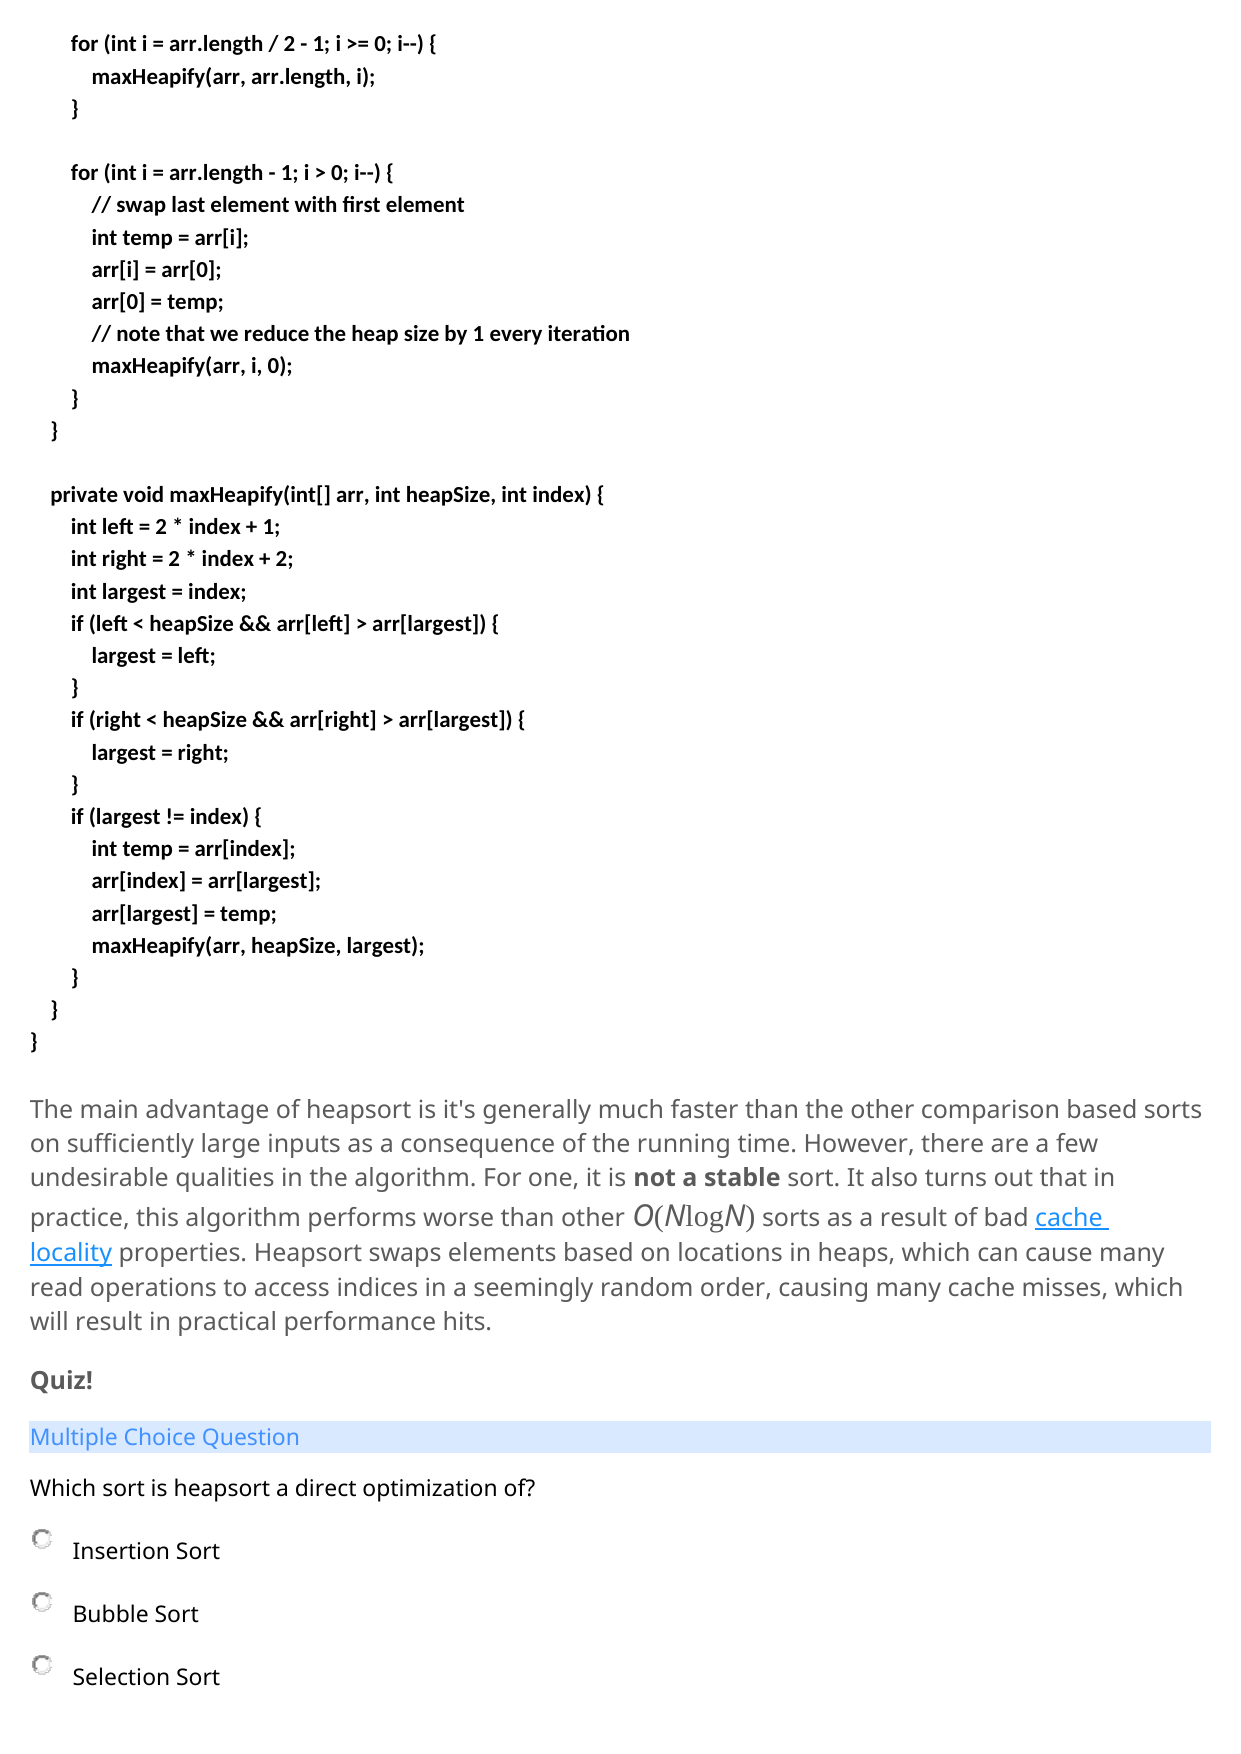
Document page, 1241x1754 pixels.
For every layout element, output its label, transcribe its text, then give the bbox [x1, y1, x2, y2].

text } [29, 770, 1211, 798]
text maxHeapify(arr, i, 0); [29, 351, 1211, 379]
text } [29, 1027, 1211, 1055]
text if (left < heapSize && arr[left] > arr[largest]) { [29, 609, 1211, 637]
text largest = right; [29, 738, 1211, 766]
text } [29, 94, 1211, 122]
text arr[i] = arr[0]; [29, 255, 1211, 283]
text Multiple Choice Question [29, 1421, 1211, 1453]
text // swap last element with first element [29, 191, 1211, 218]
text } [29, 963, 1211, 991]
text // note that we reduce the heap size by 1 every iteration [29, 319, 1211, 347]
text } [29, 995, 1211, 1023]
text Which sort is heapsort a direct optimization of? [29, 1472, 1211, 1503]
text largest = left; [29, 641, 1211, 669]
text if (right < heapSize && arr[right] > arr[largest]) { [29, 706, 1211, 733]
text Bubble Sort [29, 1585, 1211, 1629]
text for (int i = arr.length / 2 - 1; i >= 0; i--) { [29, 29, 1211, 58]
text arr[0] = temp; [29, 287, 1211, 315]
text for (int i = arr.length - 1; i > 0; i--) { [29, 158, 1211, 186]
text if (largest != index) { [29, 802, 1211, 830]
text } [29, 673, 1211, 701]
text Quiz! [29, 1362, 1211, 1396]
text } [29, 384, 1211, 412]
text int right = 2 * index + 2; [29, 544, 1211, 573]
text maxHeapify(arr, arr.length, i); [29, 62, 1211, 90]
text int temp = arr[index]; [29, 834, 1211, 862]
text int temp = arr[i]; [29, 223, 1211, 251]
text } [29, 416, 1211, 444]
text int largest = index; [29, 577, 1211, 605]
text maxHeapify(arr, heapSize, largest); [29, 931, 1211, 959]
text arr[largest] = temp; [29, 899, 1211, 927]
text Insertion Sort [29, 1522, 1211, 1566]
text The main advantage of heapsort is it's generally much faster than the other comparison based sorts on sufficiently large inputs as a consequence of the running time. However, there are a few undesirable qualities in the algorithm. For one, it is not a stable sort. It also turns out that in practice, this algorithm performs worse than other O(NlogN) sorts as a result of bad cache locality properties. Heapsort swaps elements based on locations in heaps, which can cause many read operations to access indices in a seemingly random order, causing many cache misses, which will result in practical performance hits. [29, 1092, 1211, 1337]
text Selection Sort [29, 1648, 1211, 1692]
text int left = 2 * index + 1; [29, 512, 1211, 540]
text arr[index] = arr[largest]; [29, 866, 1211, 894]
text private void maxHeapify(int[] arr, int heapSize, int index) { [29, 480, 1211, 508]
